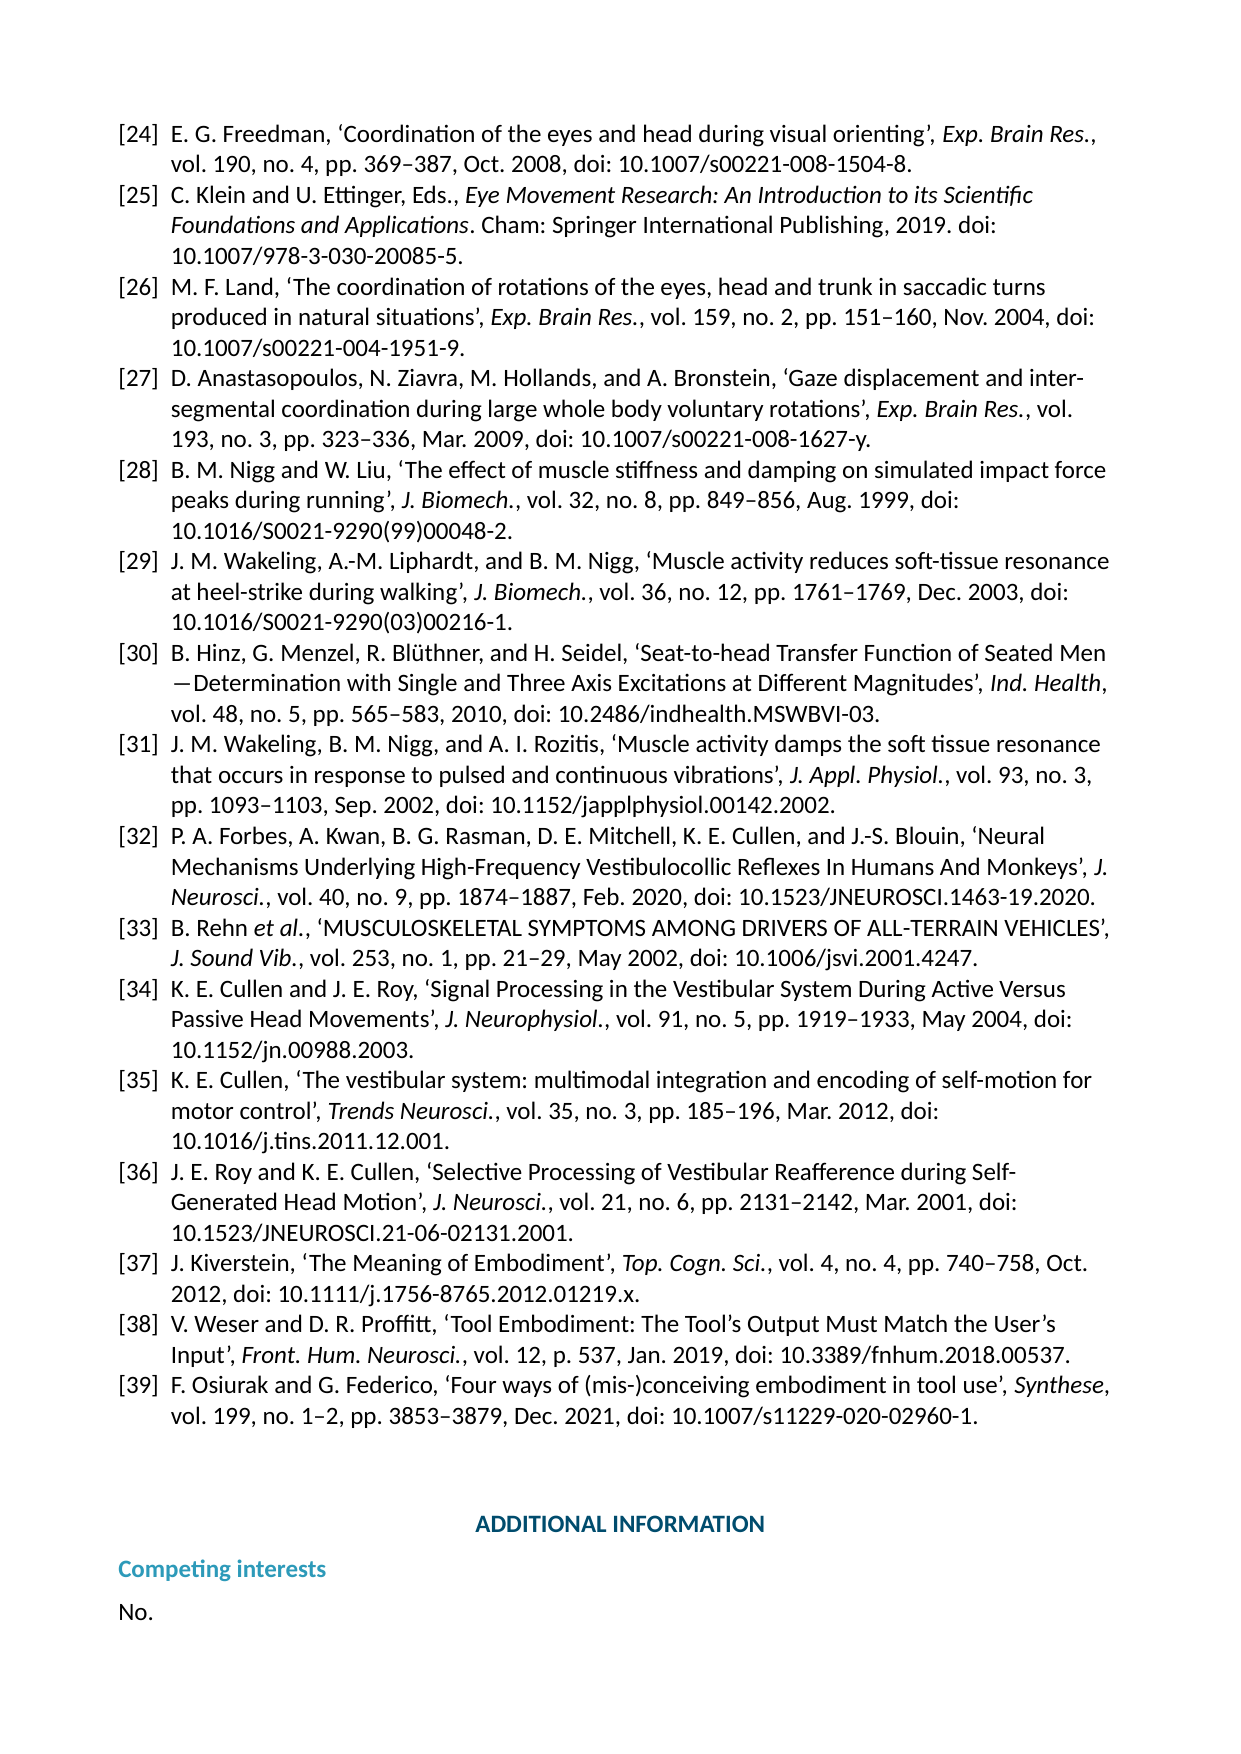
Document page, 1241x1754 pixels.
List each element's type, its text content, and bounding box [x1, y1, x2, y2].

text [24] E. G. Freedman, ‘Coordination of the eyes and head during visual orienting’, Exp. Brain Res., vol. 190, no. 4, pp. 369–387, Oct. 2008, doi: 10.1007/s00221-008-1504-8. [118, 118, 1122, 179]
text No. [118, 1596, 1122, 1626]
text [33] B. Rehn et al., ‘MUSCULOSKELETAL SYMPTOMS AMONG DRIVERS OF ALL-TERRAIN VEHICLES’, J. Sound Vib., vol. 253, no. 1, pp. 21–29, May 2002, doi: 10.1006/jsvi.2001.4247. [118, 912, 1122, 973]
text [38] V. Weser and D. R. Proffitt, ‘Tool Embodiment: The Tool’s Output Must Match the User’s Input’, Front. Hum. Neurosci., vol. 12, p. 537, Jan. 2019, doi: 10.3389/fnhum.2018.00537. [118, 1308, 1122, 1369]
text [32] P. A. Forbes, A. Kwan, B. G. Rasman, D. E. Mitchell, K. E. Cullen, and J.-S. Blouin, ‘Neural Mechanisms Underlying High-Frequency Vestibulocollic Reflexes In Humans And Monkeys’, J. Neurosci., vol. 40, no. 9, pp. 1874–1887, Feb. 2020, doi: 10.1523/JNEUROSCI.1463-19.2020. [118, 820, 1122, 912]
text [36] J. E. Roy and K. E. Cullen, ‘Selective Processing of Vestibular Reafference during Self-Generated Head Motion’, J. Neurosci., vol. 21, no. 6, pp. 2131–2142, Mar. 2001, doi: 10.1523/JNEUROSCI.21-06-02131.2001. [118, 1156, 1122, 1247]
text [35] K. E. Cullen, ‘The vestibular system: multimodal integration and encoding of self-motion for motor control’, Trends Neurosci., vol. 35, no. 3, pp. 185–196, Mar. 2012, doi: 10.1016/j.tins.2011.12.001. [118, 1064, 1122, 1156]
text [26] M. F. Land, ‘The coordination of rotations of the eyes, head and trunk in saccadic turns produced in natural situations’, Exp. Brain Res., vol. 159, no. 2, pp. 151–160, Nov. 2004, doi: 10.1007/s00221-004-1951-9. [118, 271, 1122, 362]
text [28] B. M. Nigg and W. Liu, ‘The effect of muscle stiffness and damping on simulated impact force peaks during running’, J. Biomech., vol. 32, no. 8, pp. 849–856, Aug. 1999, doi: 10.1016/S0021-9290(99)00048-2. [118, 454, 1122, 545]
text [31] J. M. Wakeling, B. M. Nigg, and A. I. Rozitis, ‘Muscle activity damps the soft tissue resonance that occurs in response to pulsed and continuous vibrations’, J. Appl. Physiol., vol. 93, no. 3, pp. 1093–1103, Sep. 2002, doi: 10.1152/japplphysiol.00142.2002. [118, 728, 1122, 820]
subtitle ADDITIONAL INFORMATION [118, 1508, 1122, 1538]
text [39] F. Osiurak and G. Federico, ‘Four ways of (mis-)conceiving embodiment in tool use’, Synthese, vol. 199, no. 1–2, pp. 3853–3879, Dec. 2021, doi: 10.1007/s11229-020-02960-1. [118, 1369, 1122, 1431]
text [29] J. M. Wakeling, A.-M. Liphardt, and B. M. Nigg, ‘Muscle activity reduces soft-tissue resonance at heel-strike during walking’, J. Biomech., vol. 36, no. 12, pp. 1761–1769, Dec. 2003, doi: 10.1016/S0021-9290(03)00216-1. [118, 545, 1122, 637]
text [30] B. Hinz, G. Menzel, R. Blüthner, and H. Seidel, ‘Seat-to-head Transfer Function of Seated Men ―Determination with Single and Three Axis Excitations at Different Magnitudes’, Ind. Health, vol. 48, no. 5, pp. 565–583, 2010, doi: 10.2486/indhealth.MSWBVI-03. [118, 637, 1122, 728]
text [34] K. E. Cullen and J. E. Roy, ‘Signal Processing in the Vestibular System During Active Versus Passive Head Movements’, J. Neurophysiol., vol. 91, no. 5, pp. 1919–1933, May 2004, doi: 10.1152/jn.00988.2003. [118, 973, 1122, 1064]
text [27] D. Anastasopoulos, N. Ziavra, M. Hollands, and A. Bronstein, ‘Gaze displacement and inter-segmental coordination during large whole body voluntary rotations’, Exp. Brain Res., vol. 193, no. 3, pp. 323–336, Mar. 2009, doi: 10.1007/s00221-008-1627-y. [118, 362, 1122, 454]
text [25] C. Klein and U. Ettinger, Eds., Eye Movement Research: An Introduction to its Scientific Foundations and Applications. Cham: Springer International Publishing, 2019. doi: 10.1007/978-3-030-20085-5. [118, 179, 1122, 271]
text [37] J. Kiverstein, ‘The Meaning of Embodiment’, Top. Cogn. Sci., vol. 4, no. 4, pp. 740–758, Oct. 2012, doi: 10.1111/j.1756-8765.2012.01219.x. [118, 1247, 1122, 1308]
subtitle Competing interests [118, 1553, 1122, 1583]
